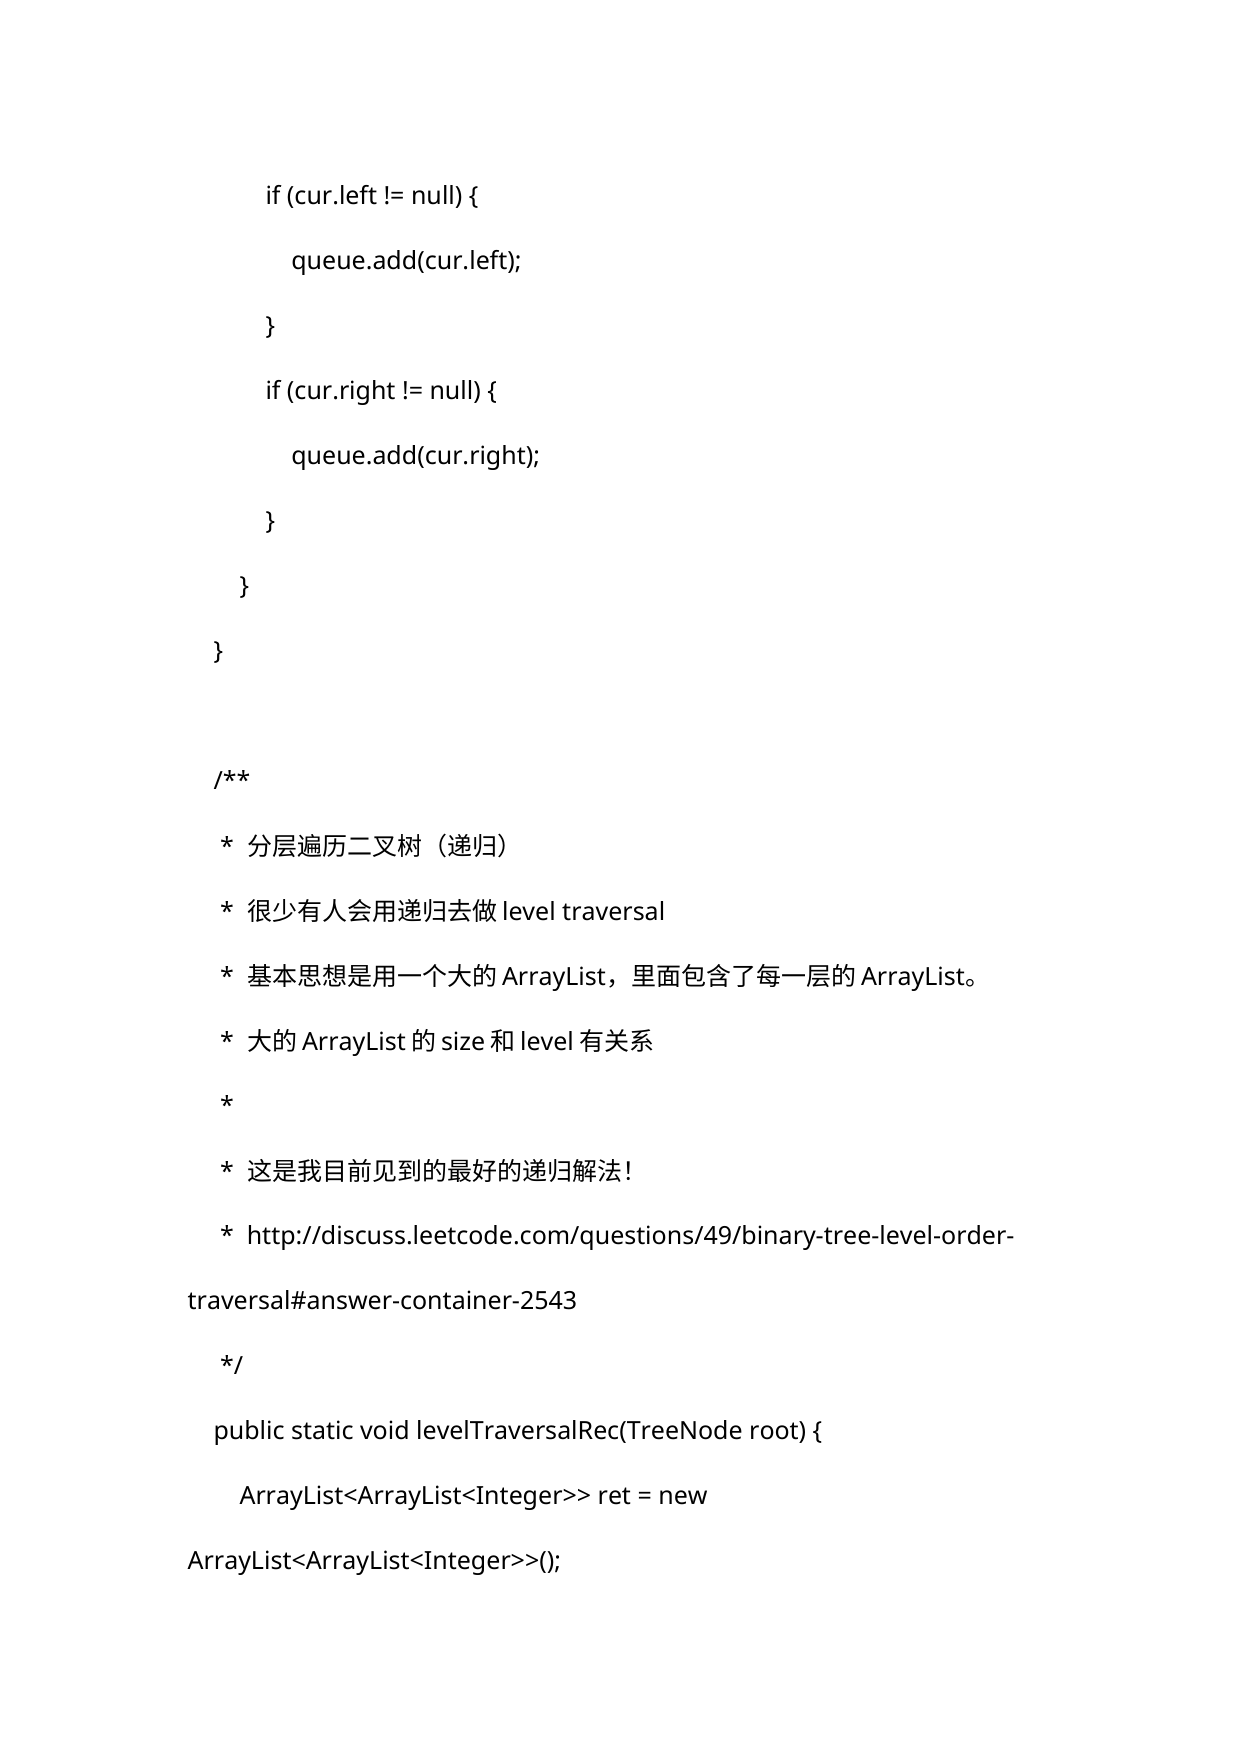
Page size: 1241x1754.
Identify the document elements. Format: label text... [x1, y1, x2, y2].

text * 很少有人会用递归去做level traversal [187, 877, 1053, 942]
text /** [187, 747, 1053, 812]
text } [187, 292, 1053, 357]
text if (cur.right != null) { [187, 357, 1053, 422]
text * 大的ArrayList的size和level有关系 [187, 1007, 1053, 1072]
text ArrayList<ArrayList<Integer>> ret = new ArrayList<ArrayList<Integer>>(); [187, 1462, 1053, 1592]
text * http://discuss.leetcode.com/questions/49/binary-tree-level-order-traversal#answer-container-2543 [187, 1202, 1053, 1332]
text queue.add(cur.right); [187, 422, 1053, 487]
text public static void levelTraversalRec(TreeNode root) { [187, 1397, 1053, 1462]
text } [187, 617, 1053, 682]
text } [187, 552, 1053, 617]
text * 基本思想是用一个大的ArrayList，里面包含了每一层的ArrayList。 [187, 942, 1053, 1007]
text * 这是我目前见到的最好的递归解法！ [187, 1137, 1053, 1202]
text * [187, 1072, 1053, 1137]
text * 分层遍历二叉树（递归） [187, 812, 1053, 877]
text if (cur.left != null) { [187, 162, 1053, 227]
text } [187, 487, 1053, 552]
text queue.add(cur.left); [187, 227, 1053, 292]
text */ [187, 1332, 1053, 1397]
